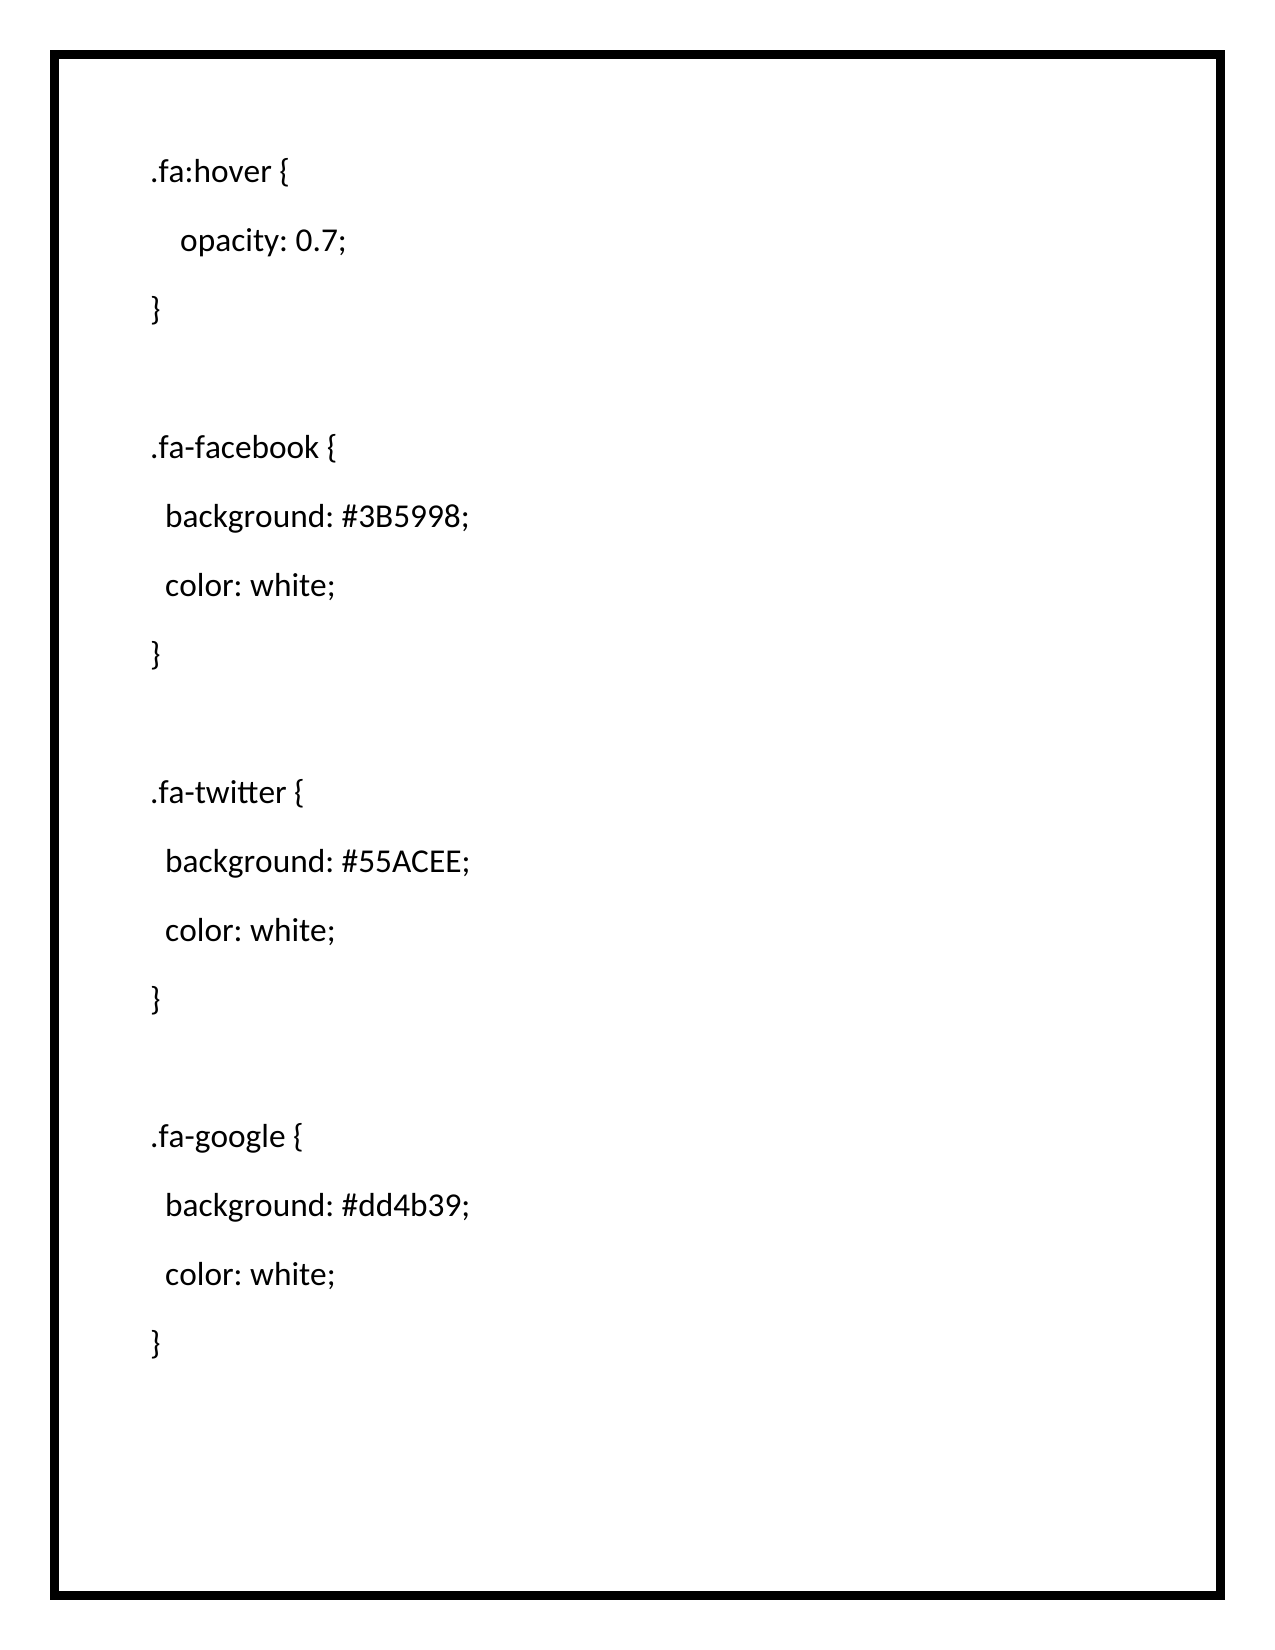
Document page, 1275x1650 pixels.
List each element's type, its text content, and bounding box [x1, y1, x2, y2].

text .fa-google { [150, 1115, 1125, 1156]
text opacity: 0.7; [150, 219, 1125, 260]
text } [150, 1322, 1125, 1363]
text .fa:hover { [150, 150, 1125, 191]
text background: #3B5998; [150, 495, 1125, 536]
text .fa-facebook { [150, 426, 1125, 467]
text } [150, 633, 1125, 673]
text .fa-twitter { [150, 771, 1125, 811]
text } [150, 977, 1125, 1018]
text color: white; [150, 564, 1125, 604]
text } [150, 288, 1125, 329]
text background: #55ACEE; [150, 839, 1125, 880]
text background: #dd4b39; [150, 1184, 1125, 1225]
text color: white; [150, 908, 1125, 949]
text color: white; [150, 1253, 1125, 1294]
